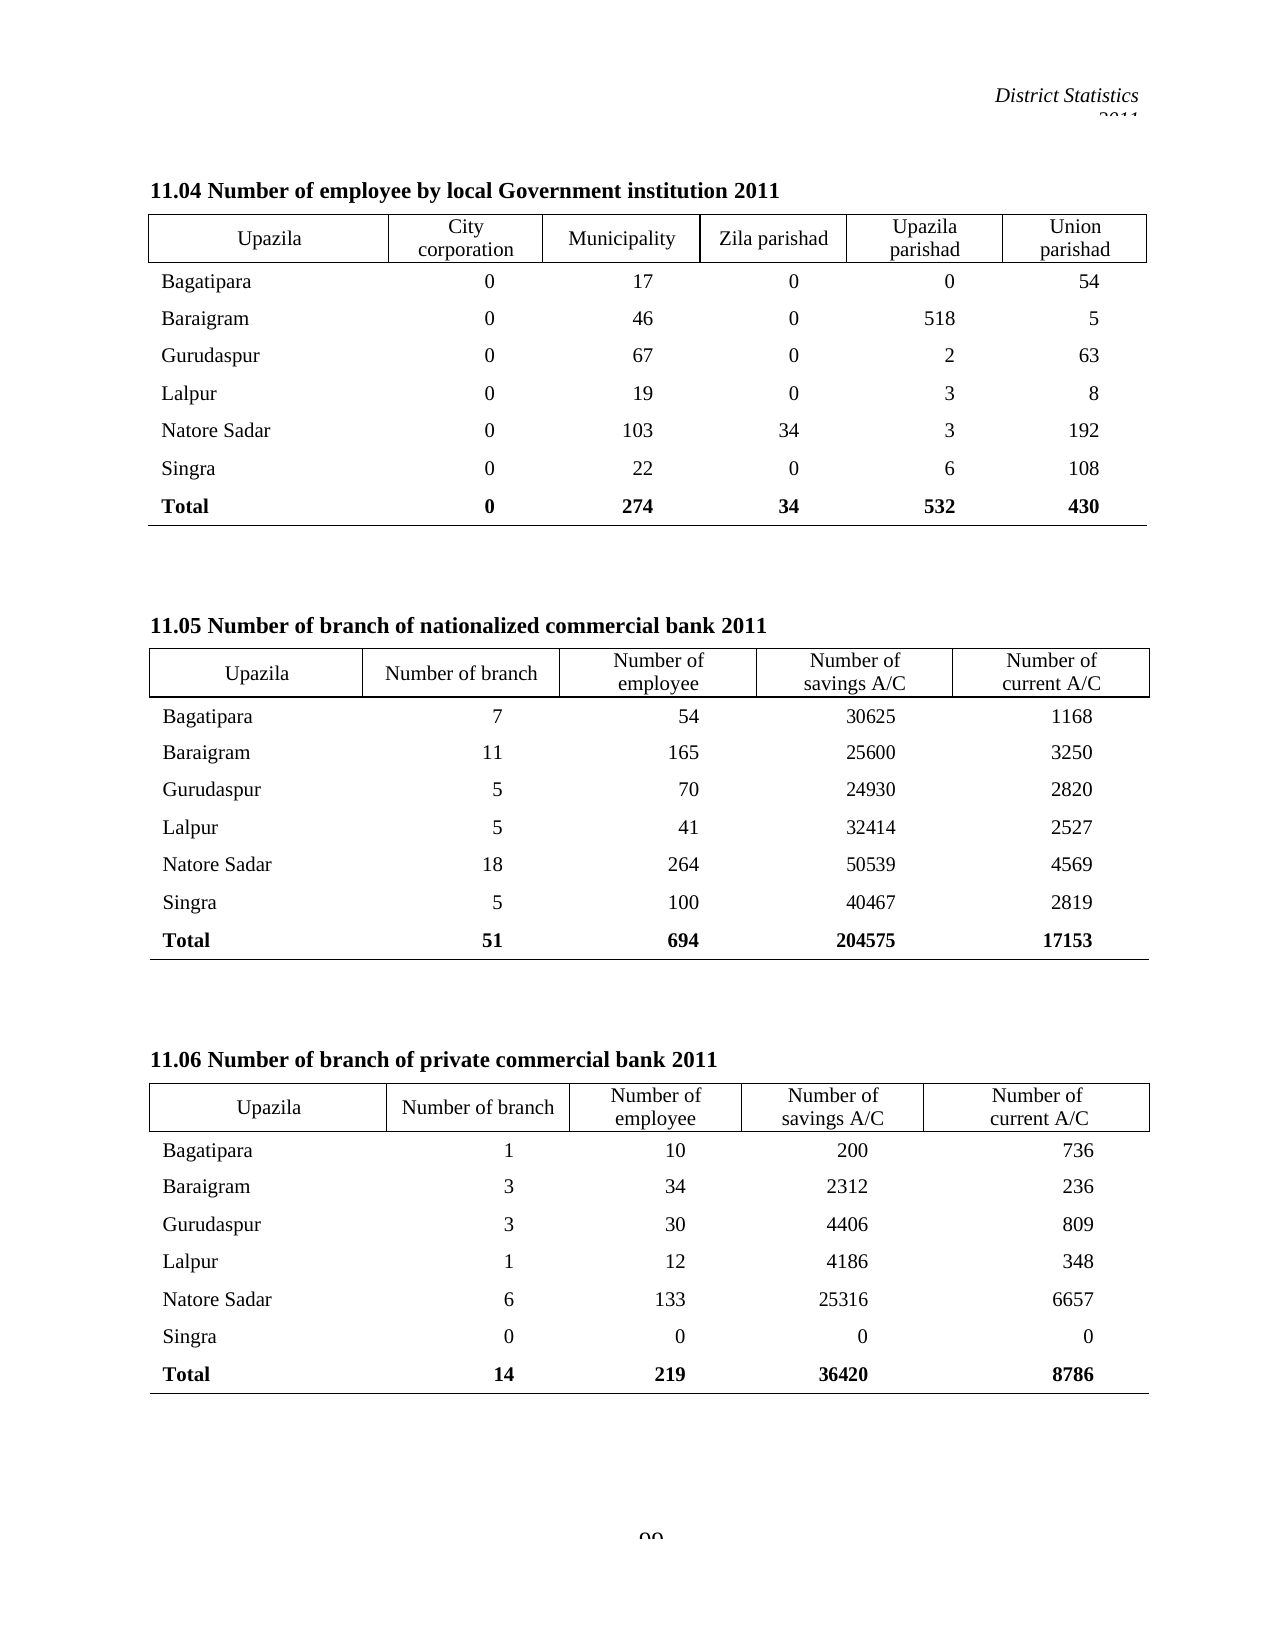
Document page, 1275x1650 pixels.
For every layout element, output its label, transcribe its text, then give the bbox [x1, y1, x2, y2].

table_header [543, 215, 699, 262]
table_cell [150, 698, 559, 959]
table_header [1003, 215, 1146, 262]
list Number of branch of nationalized commercial bank 2011 [150, 612, 1179, 638]
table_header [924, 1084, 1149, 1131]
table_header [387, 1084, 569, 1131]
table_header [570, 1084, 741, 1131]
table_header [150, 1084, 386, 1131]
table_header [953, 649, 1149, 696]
list Number of employee by local Government institution 2011 [150, 177, 1179, 204]
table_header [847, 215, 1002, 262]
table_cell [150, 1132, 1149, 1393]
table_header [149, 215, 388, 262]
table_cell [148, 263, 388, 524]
list Number of branch of private commercial bank 2011 [150, 1046, 1179, 1072]
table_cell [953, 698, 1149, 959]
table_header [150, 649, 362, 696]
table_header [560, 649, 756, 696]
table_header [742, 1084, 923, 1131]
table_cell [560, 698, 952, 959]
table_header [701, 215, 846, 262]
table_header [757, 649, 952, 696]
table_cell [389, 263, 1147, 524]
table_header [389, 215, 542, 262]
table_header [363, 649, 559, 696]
